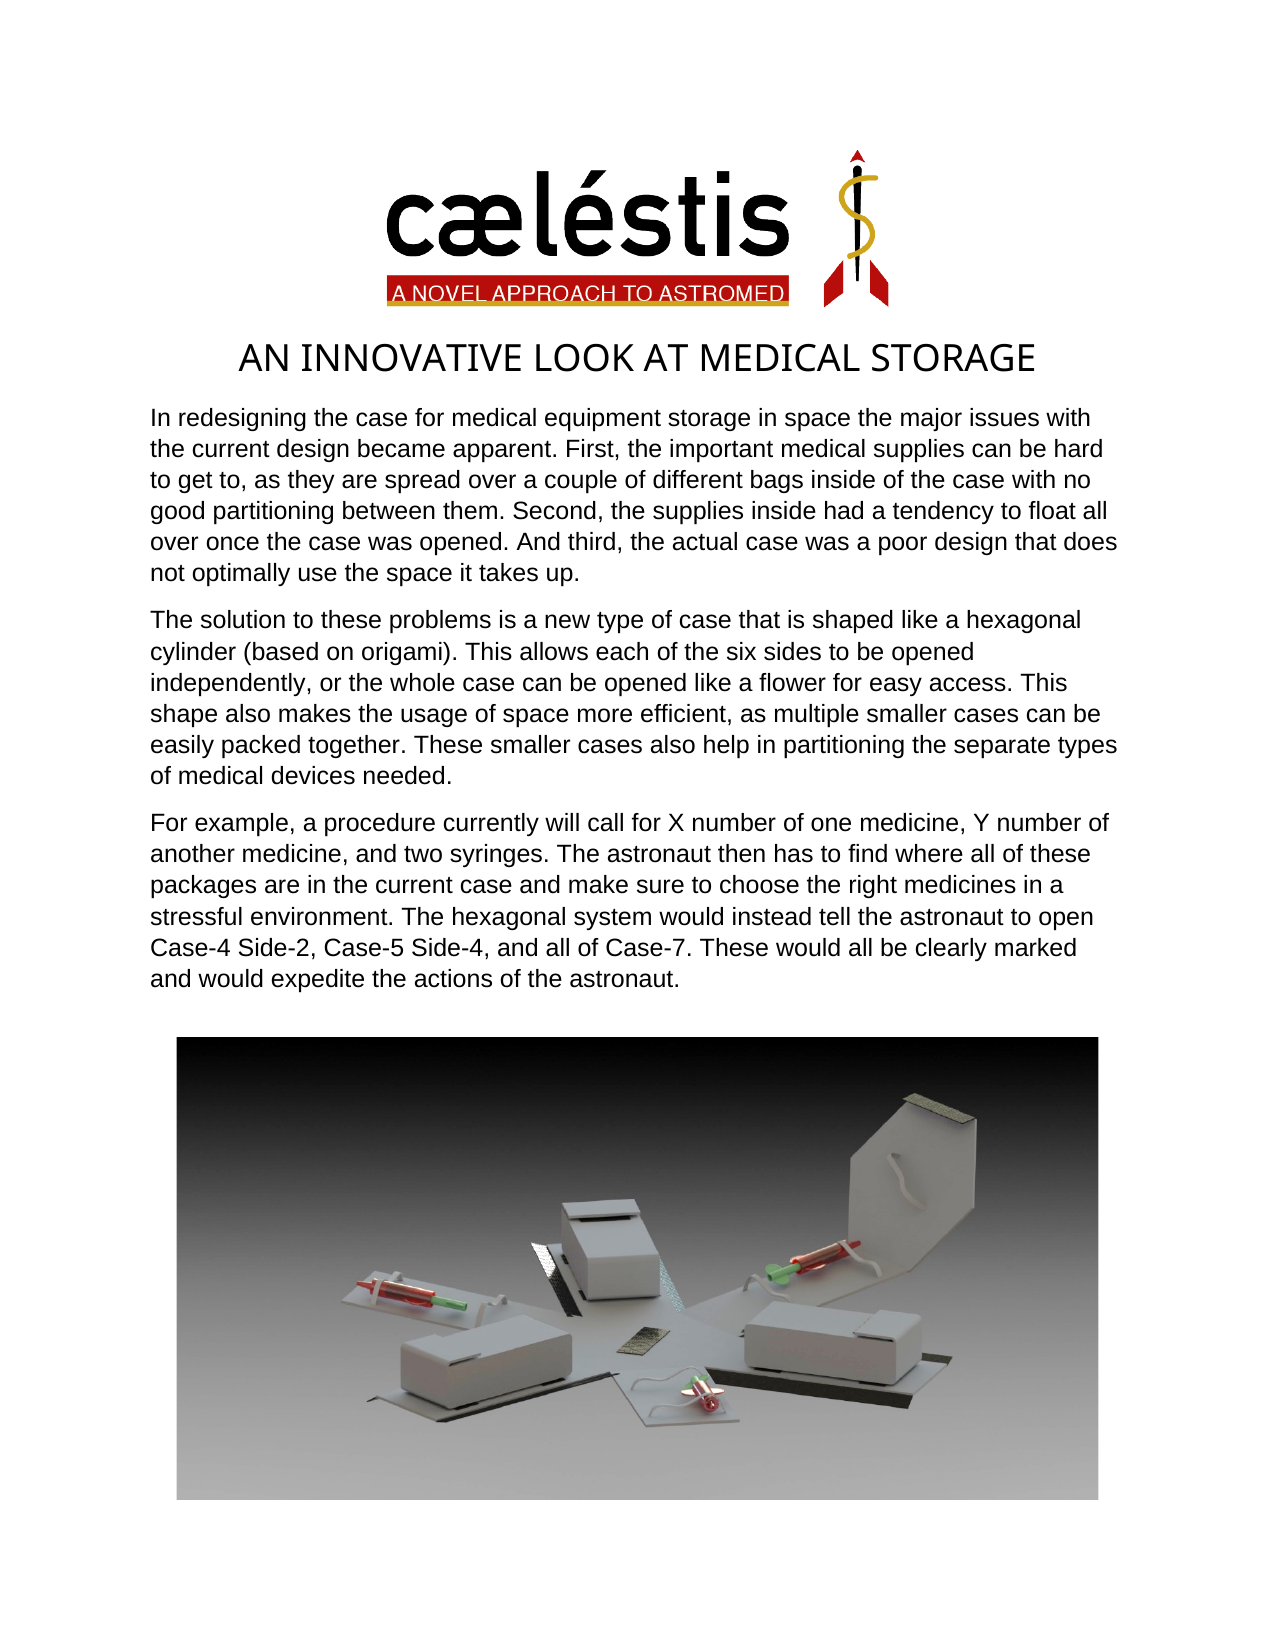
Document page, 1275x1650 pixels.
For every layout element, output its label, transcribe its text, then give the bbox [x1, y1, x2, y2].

picture [176, 1037, 1099, 1500]
text The solution to these problems is a new type of case that is shaped like a hexagonal cylinder (based on origami). This allows each of the six sides to be opened independently, or the whole case can be opened like a flower for easy access. This shape also makes the usage of space more efficient, as multiple smaller cases can be easily packed together. These smaller cases also help in partitioning the separate types of medical devices needed. [150, 606, 1125, 789]
text In redesigning the case for medical equipment storage in space the major issues with the current design became apparent. First, the important medical supplies can be hard to get to, as they are spread over a couple of different bags inside of the case with no good partitioning between them. Second, the supplies inside had a tendency to float all over once the case was opened. And third, the actual case was a poor design that does not optimally use the space it takes up. [150, 403, 1125, 587]
text An Innovative look at Medical Storage [150, 331, 1125, 382]
text For example, a procedure currently will call for X number of one medicine, Y number of another medicine, and two syringes. The astronaut then has to find where all of these packages are in the current case and make sure to choose the right medicines in a stressful environment. The hexagonal system would instead tell the astronaut to open Case-4 Side-2, Case-5 Side-4, and all of Case-7. These would all be clearly marked and would expedite the actions of the astronaut. [150, 808, 1125, 992]
picture [386, 150, 889, 312]
